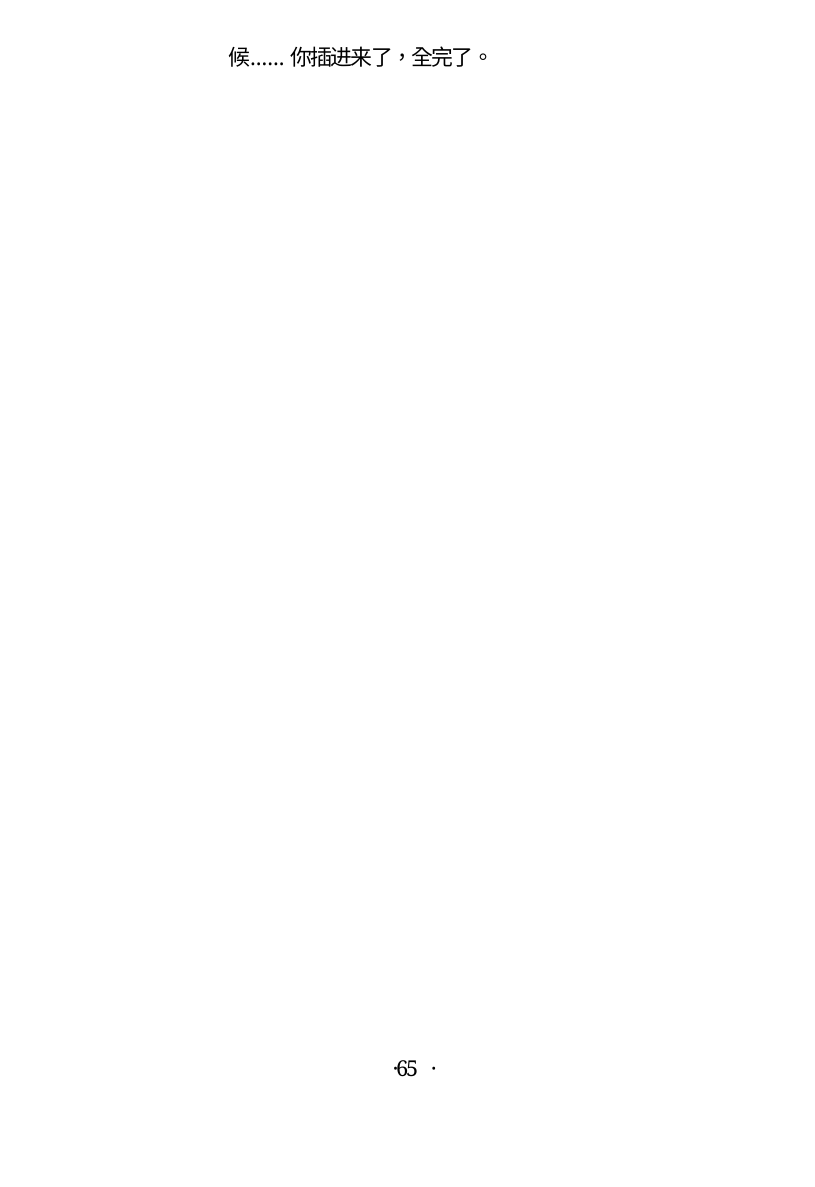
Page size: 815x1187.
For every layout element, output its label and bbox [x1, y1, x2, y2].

text [141, 42, 707, 71]
